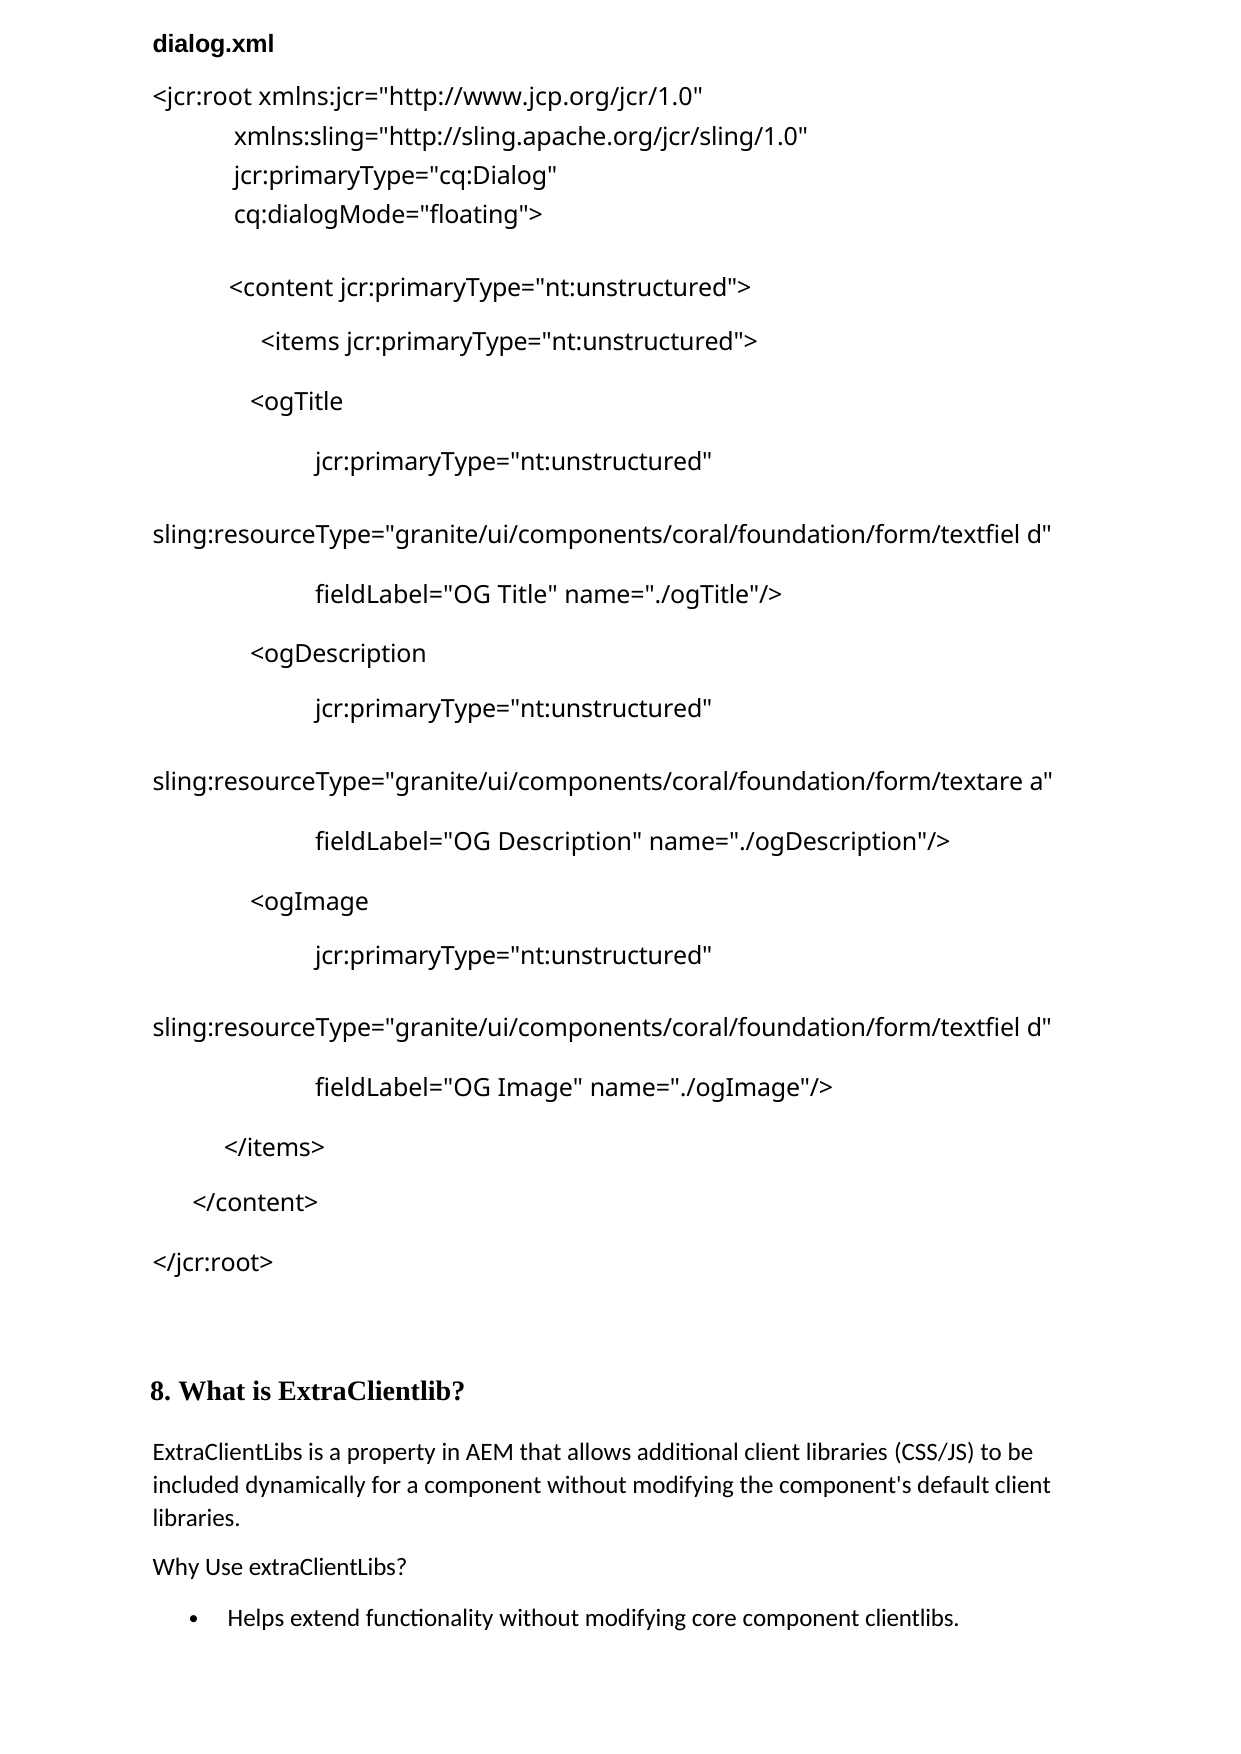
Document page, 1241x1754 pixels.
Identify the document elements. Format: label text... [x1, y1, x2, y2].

text dialog.xml [152, 29, 1090, 58]
text <jcr:root xmlns:jcr="http://www.jcp.org/jcr/1.0" xmlns:sling="http://sling.apache.org/jcr/sling/1.0" jcr:primaryType="cq:Dialog" cq:dialogMode="floating"> [152, 79, 864, 231]
text <content jcr:primaryType="nt:unstructured"> [150, 269, 751, 303]
text sling:resourceType="granite/ui/components/coral/foundation/form/textfiel d" [152, 516, 1090, 550]
text jcr:primaryType="nt:unstructured" [315, 444, 1090, 478]
list Helps extend functionality without modifying core component clientlibs. [190, 1602, 1064, 1632]
text </content> [150, 1184, 318, 1218]
text jcr:primaryType="nt:unstructured" [315, 937, 1090, 972]
text <ogTitle [250, 384, 1090, 418]
text 8. What is ExtraClientlib? [150, 1374, 1090, 1407]
text </items> [150, 1130, 325, 1164]
text <ogDescription [250, 636, 1090, 670]
text ExtraClientLibs is a property in AEM that allows additional client libraries (CSS/JS) to be included dynamically for a component without modifying the component's default client libraries. [152, 1436, 1090, 1532]
text </jcr:root> [152, 1244, 1090, 1278]
text sling:resourceType="granite/ui/components/coral/foundation/form/textare a" [152, 763, 1090, 797]
text fieldLabel="OG Image" name="./ogImage"/> [315, 1070, 864, 1104]
text Why Use extraClientLibs? [152, 1551, 1090, 1582]
text <ogImage [250, 883, 1090, 917]
text sling:resourceType="granite/ui/components/coral/foundation/form/textfiel d" [152, 1010, 1090, 1044]
text jcr:primaryType="nt:unstructured" [315, 691, 1090, 724]
text fieldLabel="OG Description" name="./ogDescription"/> [315, 823, 993, 857]
text <items jcr:primaryType="nt:unstructured"> [150, 324, 758, 358]
text fieldLabel="OG Title" name="./ogTitle"/> [315, 576, 812, 610]
